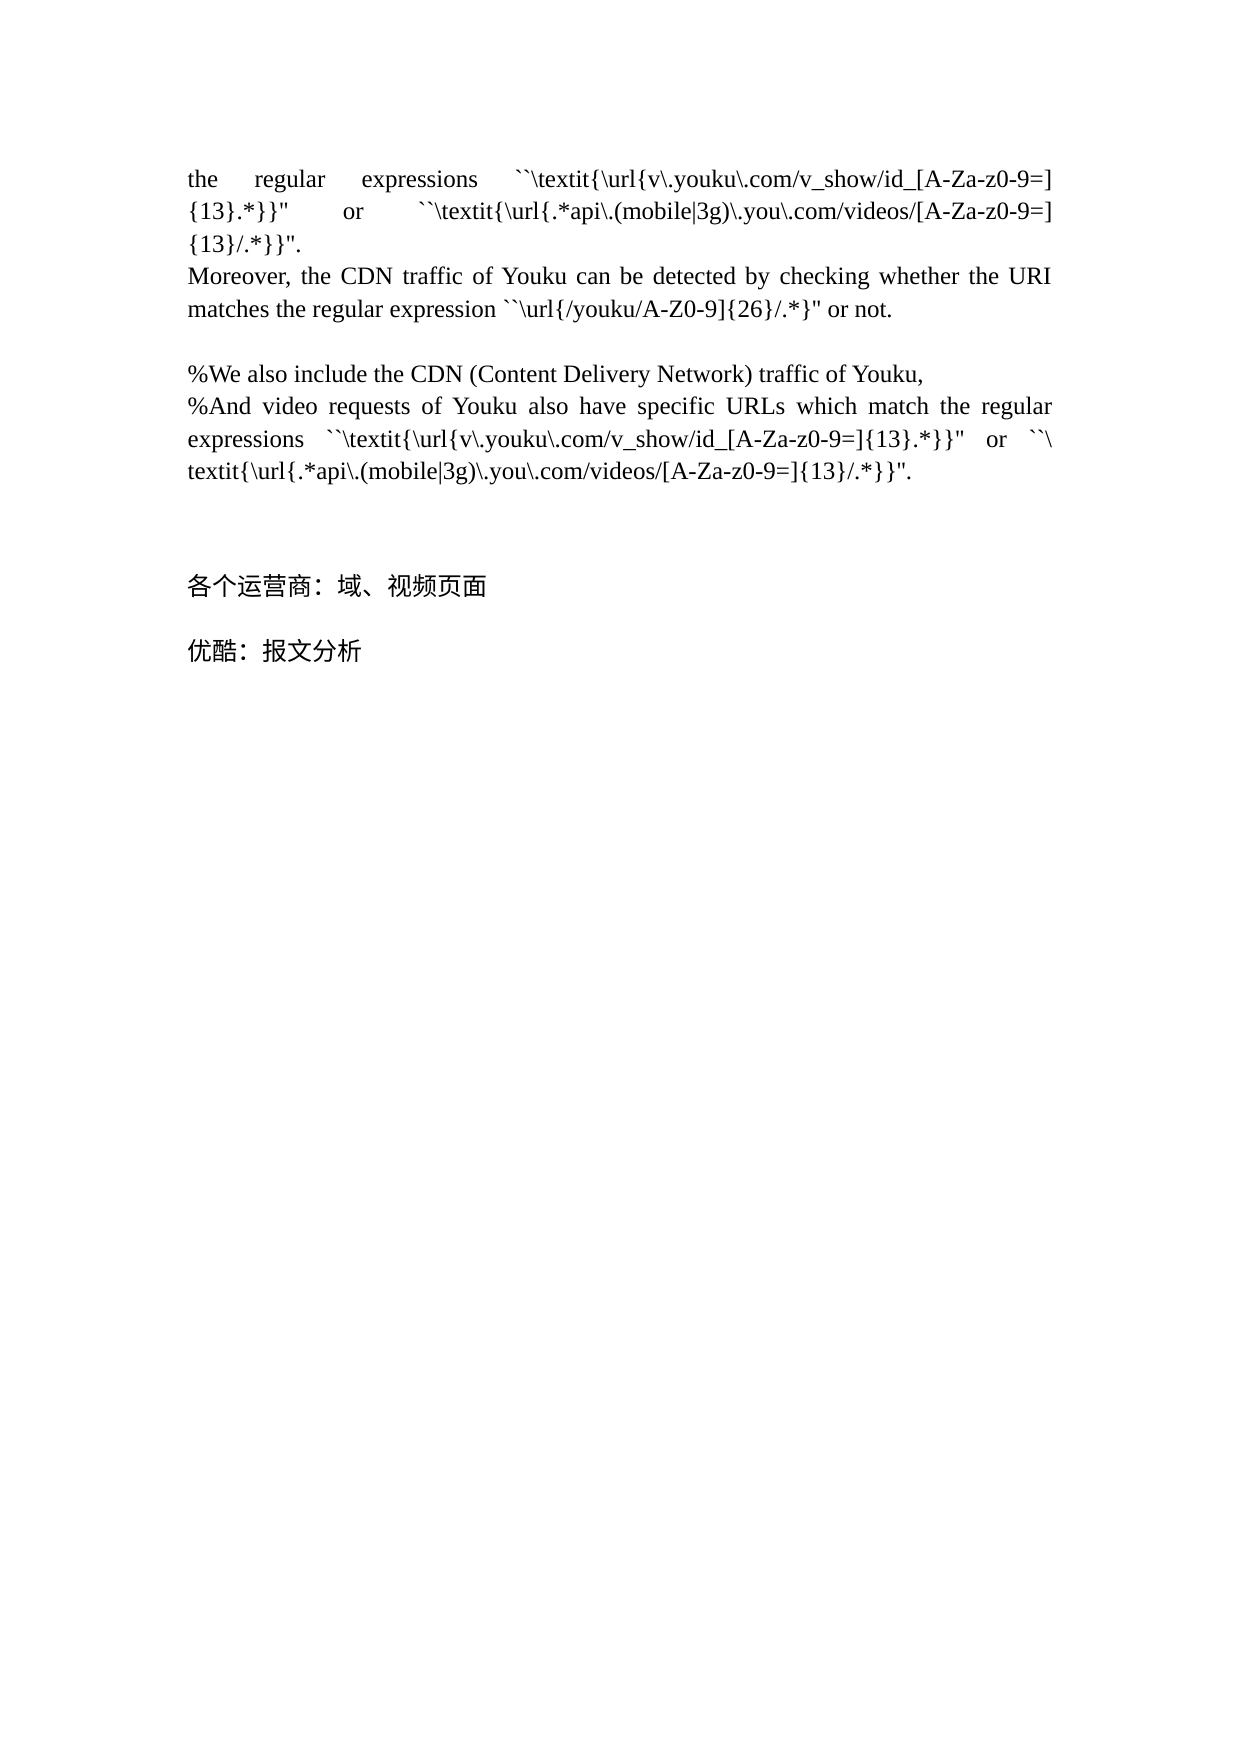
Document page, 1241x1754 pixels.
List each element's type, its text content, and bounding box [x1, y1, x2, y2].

text 优酷：报文分析 [187, 617, 1053, 682]
text %We also include the CDN (Content Delivery Network) traffic of Youku, [187, 357, 1053, 389]
text Moreover, the CDN traffic of Youku can be detected by checking whether the URI matches the regular expression ``\url{/youku/A-Z0-9]{26}/.*}'' or not. [187, 259, 1053, 324]
text %And video requests of Youku also have specific URLs which match the regular expressions ``\textit{\url{v\.youku\.com/v_show/id_[A-Za-z0-9=]{13}.*}}'' or ``\textit{\url{.*api\.(mobile|3g)\.you\.com/videos/[A-Za-z0-9=]{13}/.*}}''. [187, 389, 1053, 487]
text 各个运营商：域、视频页面 [187, 552, 1053, 617]
